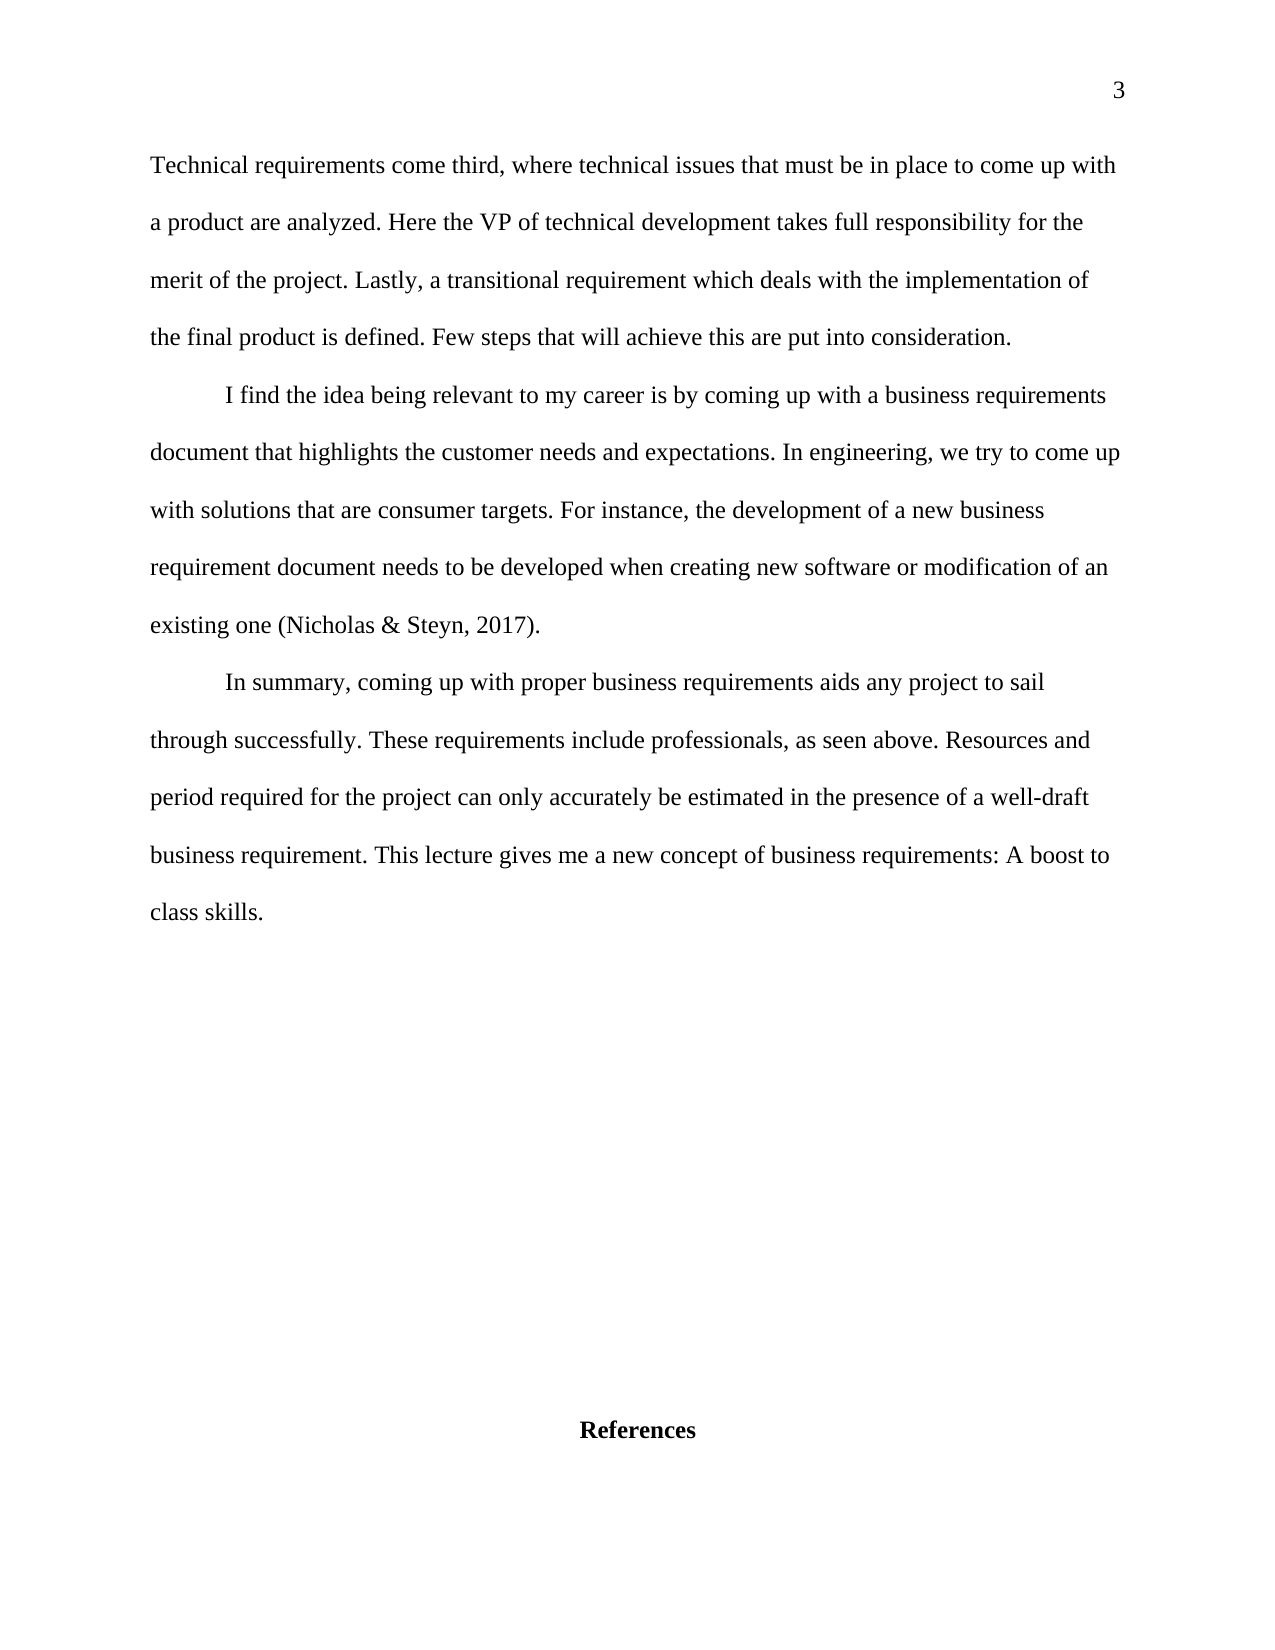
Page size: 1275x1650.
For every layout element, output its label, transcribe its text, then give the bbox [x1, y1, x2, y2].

text References [150, 1415, 1125, 1444]
text I find the idea being relevant to my career is by coming up with a business requirements document that highlights the customer needs and expectations. In engineering, we try to come up with solutions that are consumer targets. For instance, the development of a new business requirement document needs to be developed when creating new software or modification of an existing one (Nicholas & Steyn, 2017). [150, 380, 1125, 639]
text In summary, coming up with proper business requirements aids any project to sail through successfully. These requirements include professionals, as seen above. Resources and period required for the project can only accurately be estimated in the presence of a well-draft business requirement. This lecture gives me a new concept of business requirements: A boost to class skills. [150, 667, 1125, 926]
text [150, 150, 1125, 351]
